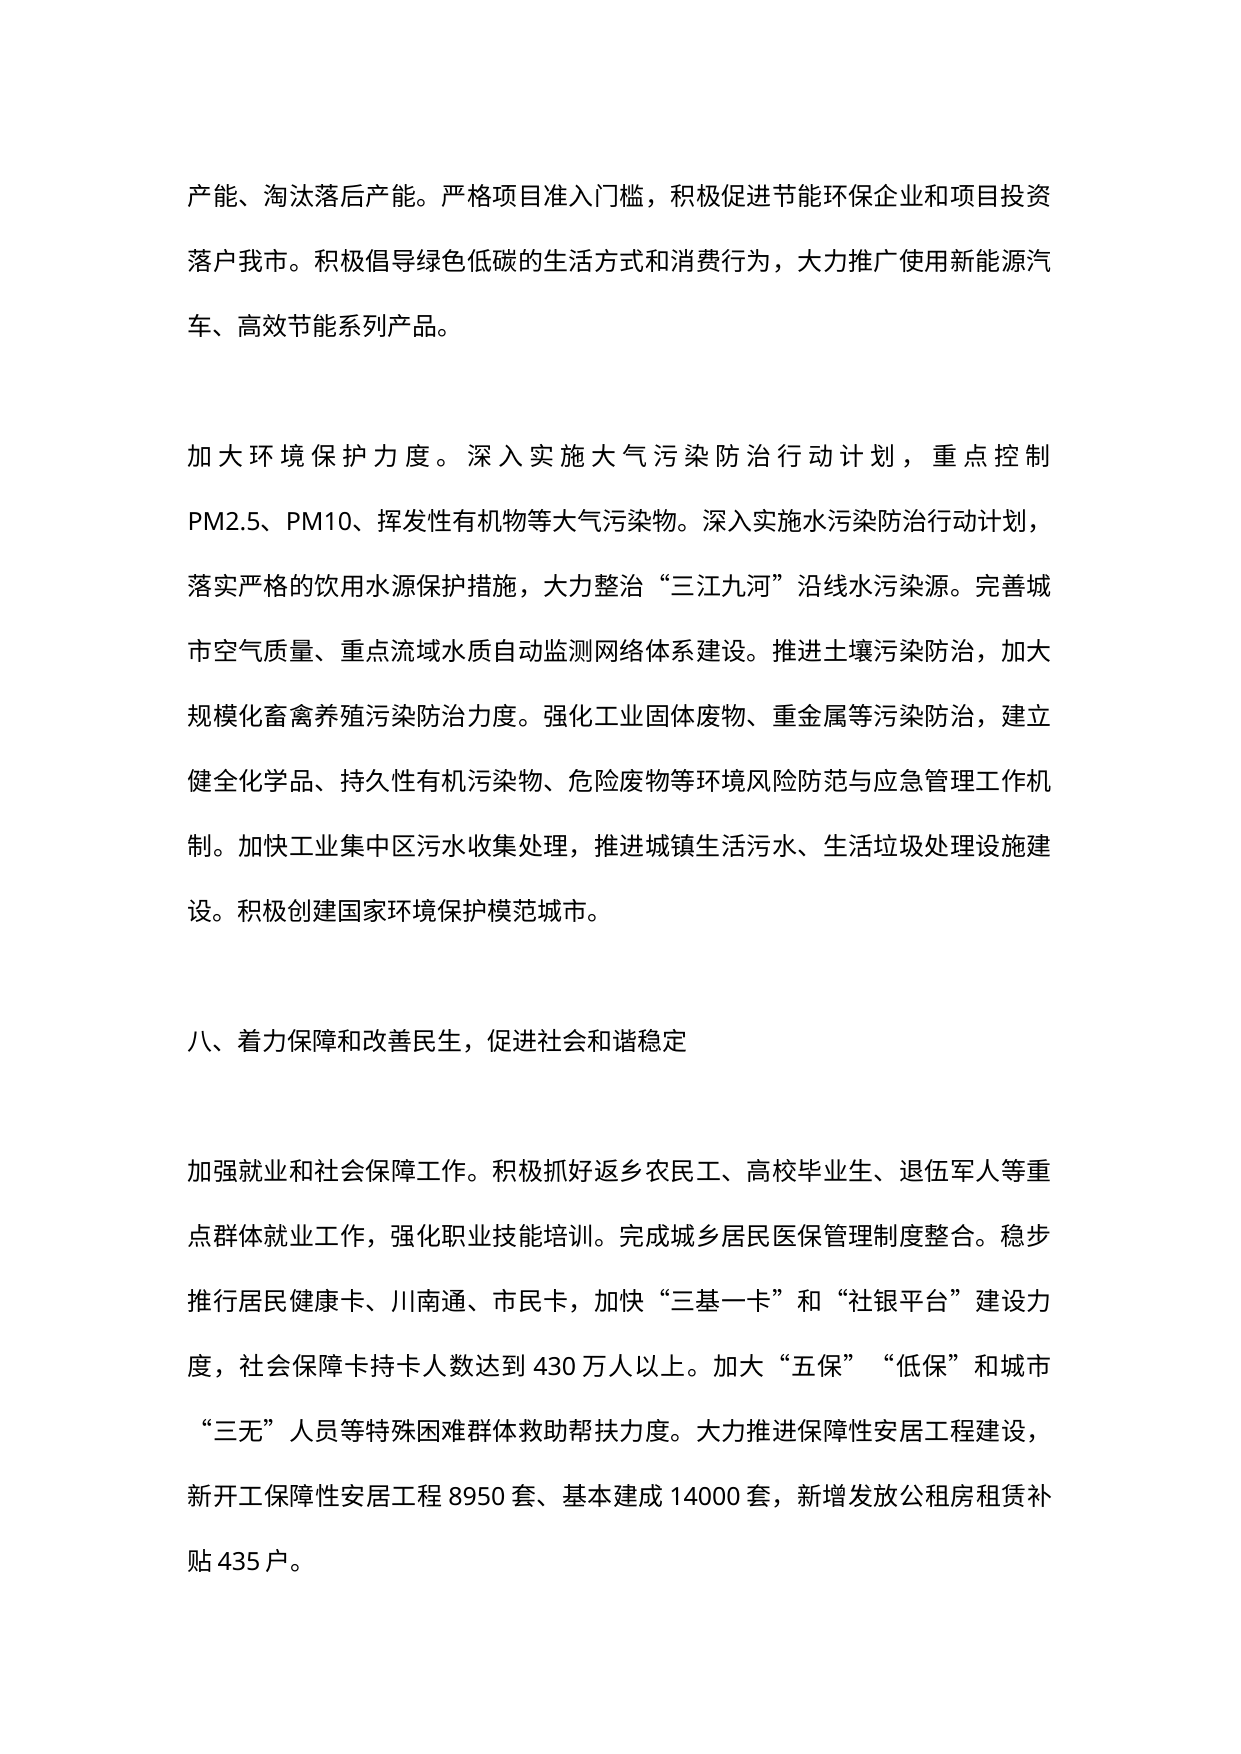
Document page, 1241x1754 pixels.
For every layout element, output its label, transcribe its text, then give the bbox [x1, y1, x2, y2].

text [187, 162, 1053, 357]
text 加强就业和社会保障工作。积极抓好返乡农民工、高校毕业生、退伍军人等重点群体就业工作，强化职业技能培训。完成城乡居民医保管理制度整合。稳步推行居民健康卡、川南通、市民卡，加快“三基一卡”和“社银平台”建设力度，社会保障卡持卡人数达到430万人以上。加大“五保”“低保”和城市“三无”人员等特殊困难群体救助帮扶力度。大力推进保障性安居工程建设，新开工保障性安居工程8950套、基本建成14000套，新增发放公租房租赁补贴435户。 [187, 1137, 1053, 1592]
text 加大环境保护力度。深入实施大气污染防治行动计划，重点控制PM2.5、PM10、挥发性有机物等大气污染物。深入实施水污染防治行动计划，落实严格的饮用水源保护措施，大力整治“三江九河”沿线水污染源。完善城市空气质量、重点流域水质自动监测网络体系建设。推进土壤污染防治，加大规模化畜禽养殖污染防治力度。强化工业固体废物、重金属等污染防治，建立健全化学品、持久性有机污染物、危险废物等环境风险防范与应急管理工作机制。加快工业集中区污水收集处理，推进城镇生活污水、生活垃圾处理设施建设。积极创建国家环境保护模范城市。 [187, 422, 1053, 942]
text 八、着力保障和改善民生，促进社会和谐稳定 [187, 1007, 1053, 1072]
